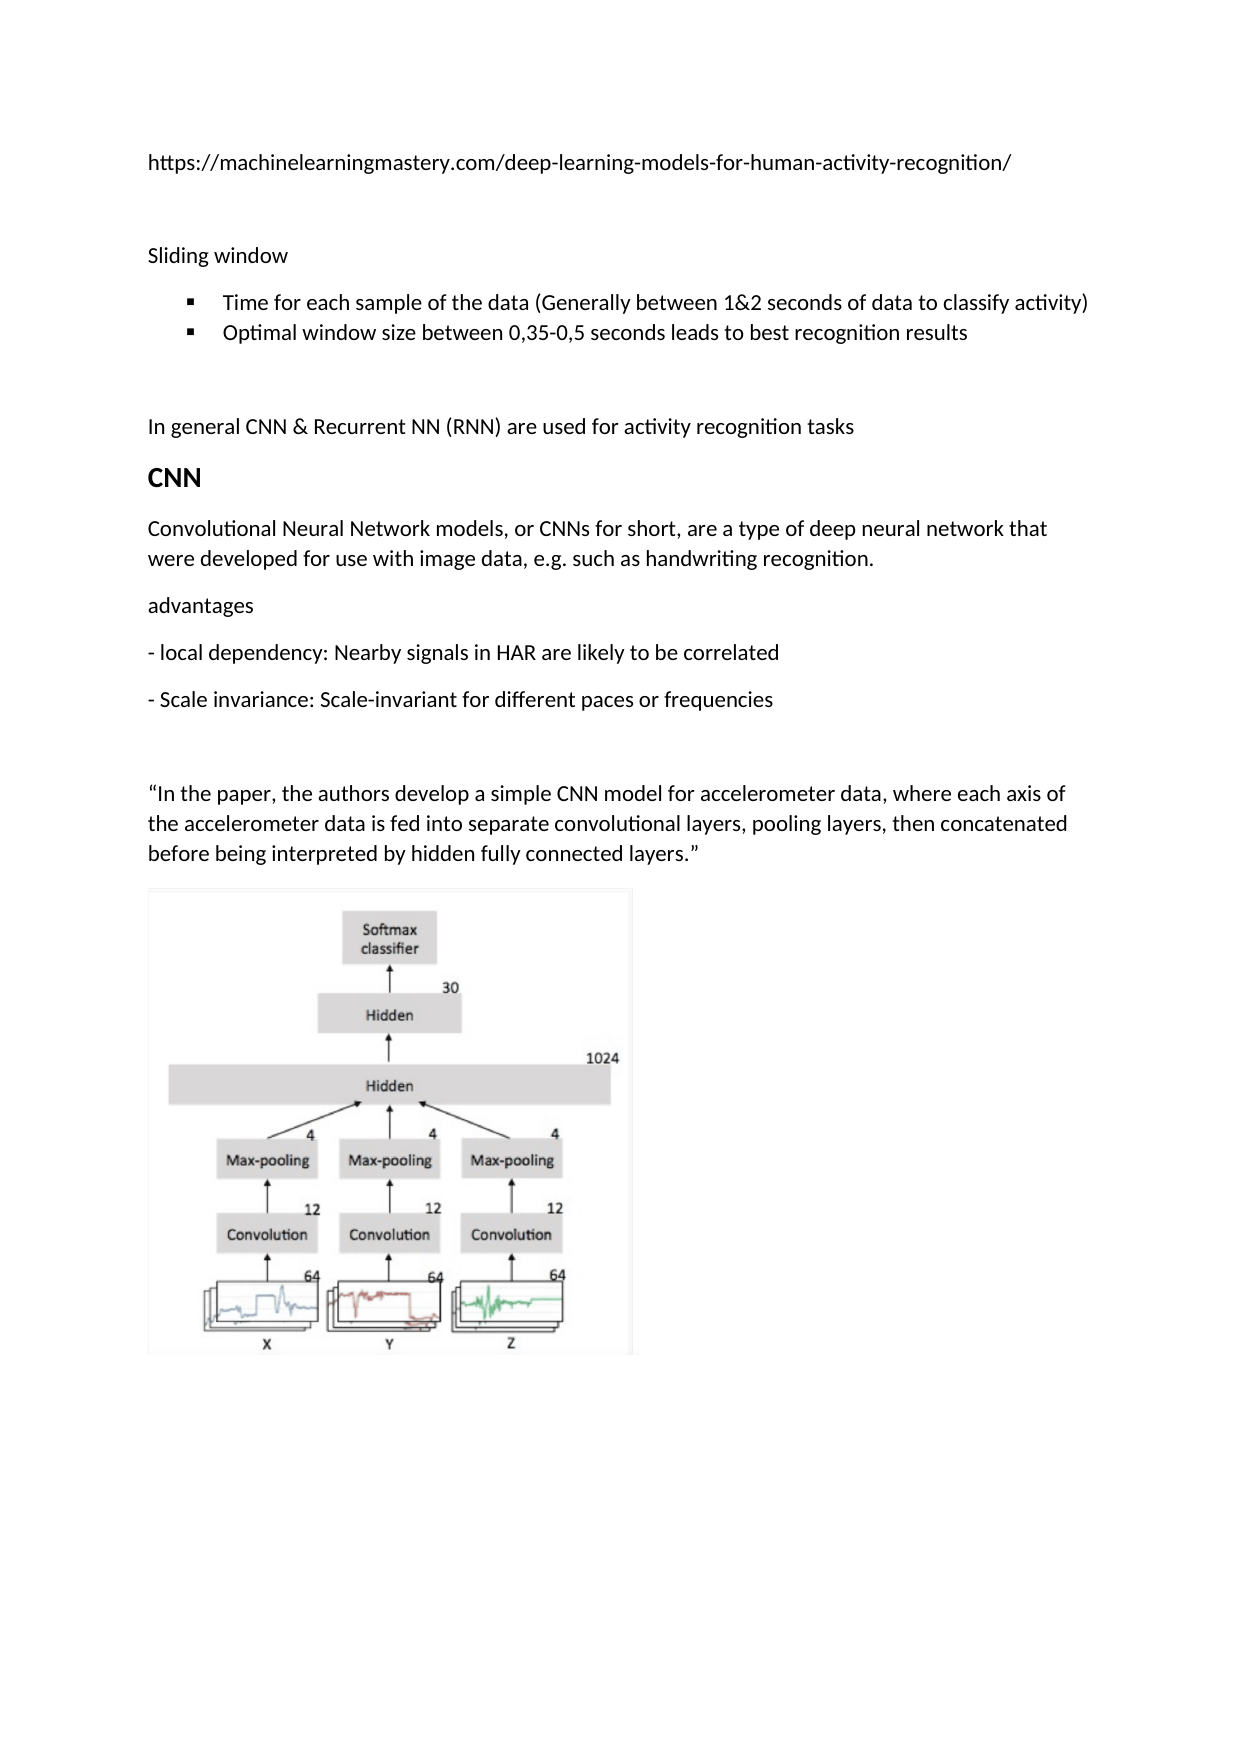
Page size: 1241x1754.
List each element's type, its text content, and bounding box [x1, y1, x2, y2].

text CNN [148, 459, 1093, 495]
list Optimal window size between 0,35-0,5 seconds leads to best recognition results [185, 318, 1093, 346]
text https://machinelearningmastery.com/deep-learning-models-for-human-activity-recognition/ [148, 148, 1093, 176]
picture [147, 886, 642, 1355]
text “In the paper, the authors develop a simple CNN model for accelerometer data, where each axis of the accelerometer data is fed into separate convolutional layers, pooling layers, then concatenated before being interpreted by hidden fully connected layers.” [148, 779, 1093, 867]
text advantages [148, 591, 1093, 619]
text - local dependency: Nearby signals in HAR are likely to be correlated [148, 638, 1093, 666]
text Convolutional Neural Network models, or CNNs for short, are a type of deep neural network that were developed for use with image data, e.g. such as handwriting recognition. [148, 514, 1093, 572]
text - Scale invariance: Scale-invariant for different paces or frequencies [148, 685, 1093, 713]
list Time for each sample of the data (Generally between 1&2 seconds of data to classify activity) [185, 288, 1093, 316]
text In general CNN & Recurrent NN (RNN) are used for activity recognition tasks [148, 412, 1093, 440]
text Sliding window [148, 241, 1093, 269]
